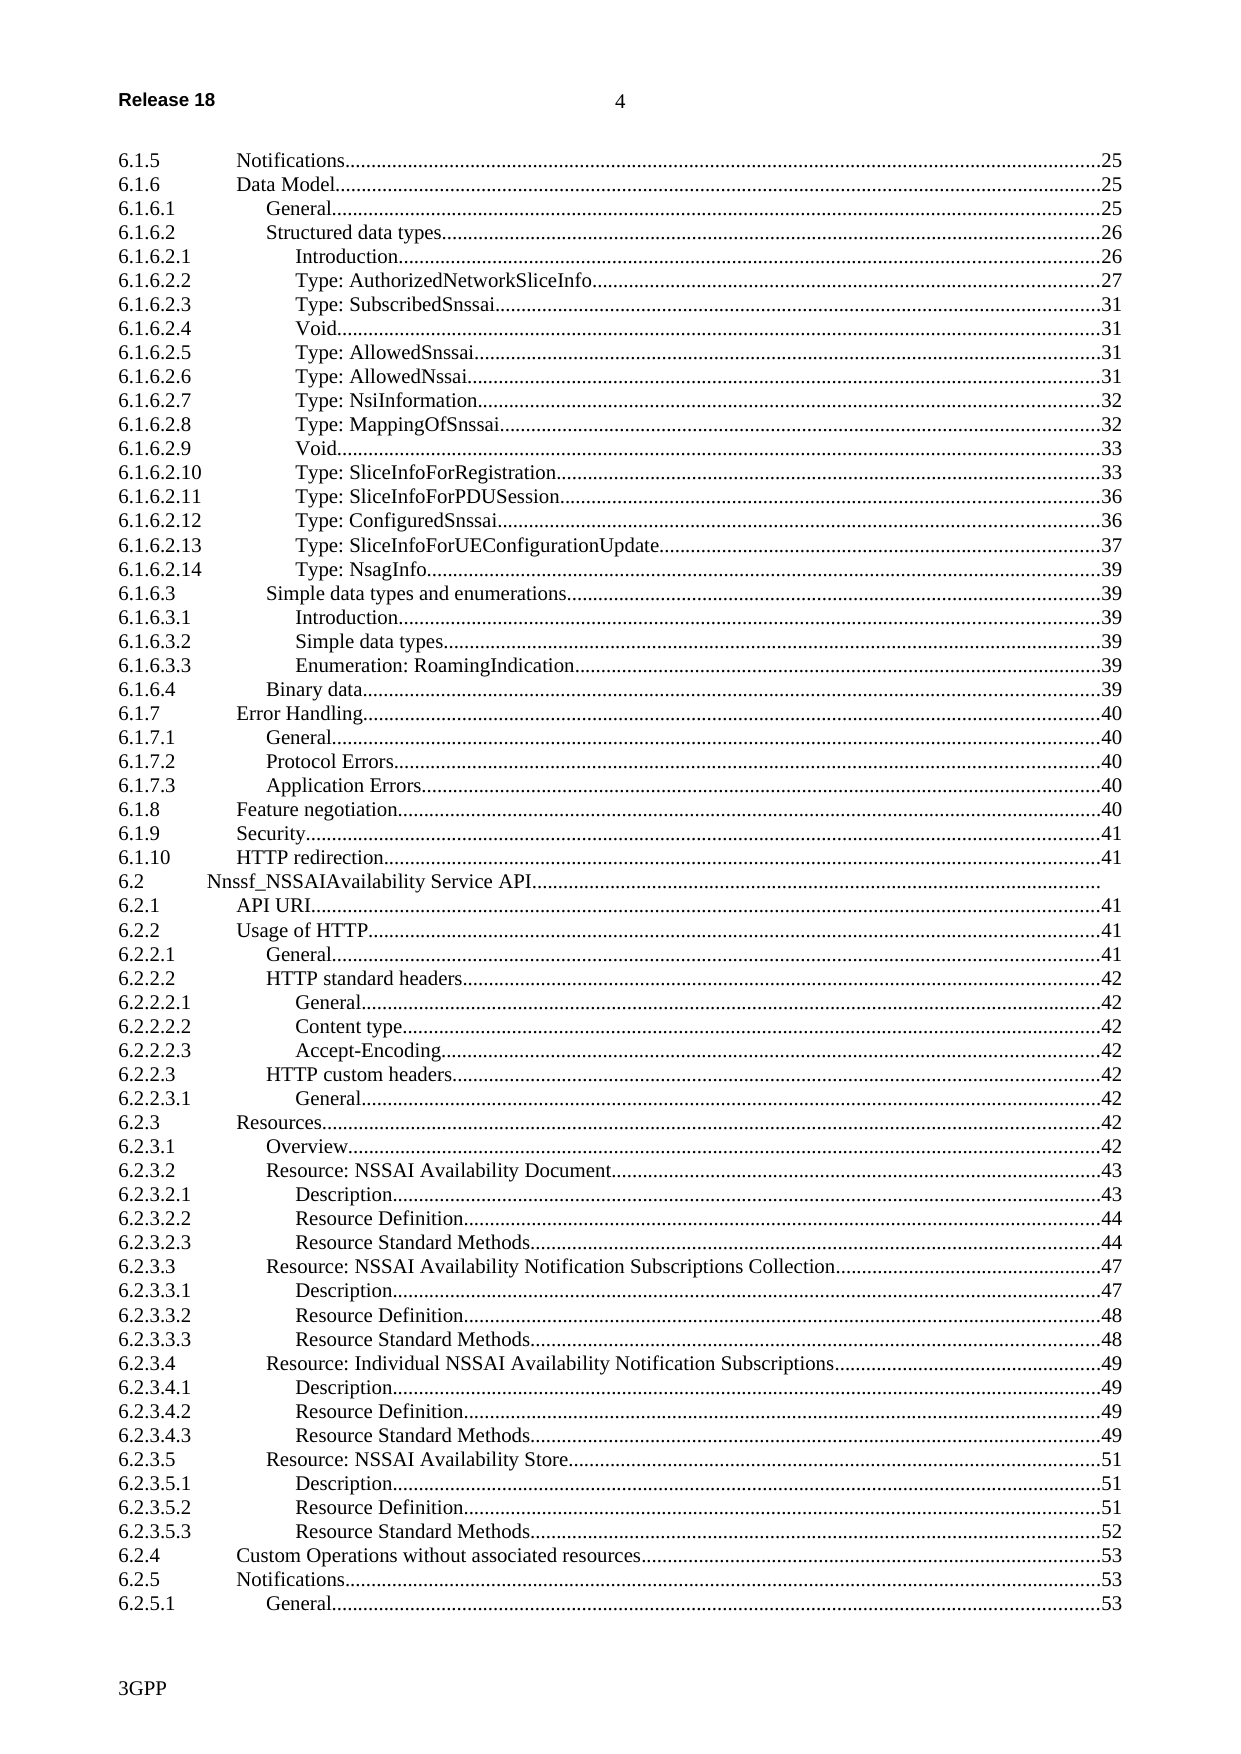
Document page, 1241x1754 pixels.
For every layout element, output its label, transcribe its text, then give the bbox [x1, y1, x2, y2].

text 6.1.6.3.2 Simple data types 39 [118, 629, 1122, 653]
text 6.2.5.1 General 53 [118, 1591, 1122, 1615]
text 6.2.3.2 Resource: NSSAI Availability Document 43 [118, 1158, 1122, 1182]
text 6.2.2 Usage of HTTP 41 [118, 917, 1122, 942]
text 6.1.6.2.14 Type: NsagInfo 39 [118, 557, 1122, 581]
text 6.2 Nnssf_NSSAIAvailability Service API 41 [118, 869, 1078, 893]
text 6.2.3.2.3 Resource Standard Methods 44 [118, 1230, 1122, 1254]
text 6.2.3.2.2 Resource Definition 44 [118, 1206, 1122, 1230]
text 6.1.6.2.5 Type: AllowedSnssai 31 [118, 340, 1122, 364]
text 6.2.3.3.2 Resource Definition 48 [118, 1302, 1122, 1327]
text 6.1.7.2 Protocol Errors 40 [118, 749, 1122, 773]
text 6.2.4 Custom Operations without associated resources 53 [118, 1543, 1122, 1567]
text 6.2.3 Resources 42 [118, 1110, 1122, 1134]
text 6.1.6.4 Binary data 39 [118, 677, 1122, 701]
text 6.2.3.4.1 Description 49 [118, 1375, 1122, 1399]
text 6.2.2.3 HTTP custom headers 42 [118, 1062, 1122, 1086]
text 6.1.6.2.9 Void 33 [118, 436, 1122, 460]
text 6.1.5 Notifications 25 [118, 147, 1122, 172]
text 6.2.3.3.1 Description 47 [118, 1278, 1122, 1302]
text 6.1.7 Error Handling 40 [118, 701, 1122, 725]
text 6.1.6.2 Structured data types 26 [118, 220, 1122, 244]
text 6.2.3.3.3 Resource Standard Methods 48 [118, 1327, 1122, 1351]
text 6.1.6.3 Simple data types and enumerations 39 [118, 581, 1122, 605]
text 6.2.2.3.1 General 42 [118, 1086, 1122, 1110]
text 6.1.6.2.7 Type: NsiInformation 32 [118, 388, 1122, 412]
text 6.2.2.2.1 General 42 [118, 990, 1122, 1014]
text 6.2.3.3 Resource: NSSAI Availability Notification Subscriptions Collection 47 [118, 1254, 1122, 1278]
text 6.2.3.4.3 Resource Standard Methods 49 [118, 1423, 1122, 1447]
text 6.2.1 API URI 41 [118, 893, 1122, 917]
text 6.2.3.5 Resource: NSSAI Availability Store 51 [118, 1447, 1122, 1471]
text 6.1.6.2.10 Type: SliceInfoForRegistration 33 [118, 460, 1122, 484]
text 6.1.6.2.4 Void 31 [118, 316, 1122, 340]
text 6.2.5 Notifications 53 [118, 1567, 1122, 1591]
text 6.2.3.5.1 Description 51 [118, 1471, 1122, 1495]
text 6.2.3.4.2 Resource Definition 49 [118, 1399, 1122, 1423]
text 6.1.6.2.11 Type: SliceInfoForPDUSession 36 [118, 484, 1122, 508]
text 6.1.7.1 General 40 [118, 725, 1122, 749]
text 6.2.3.2.1 Description 43 [118, 1182, 1122, 1206]
text 6.2.3.1 Overview 42 [118, 1134, 1122, 1158]
text 6.1.8 Feature negotiation 40 [118, 797, 1122, 821]
text 6.1.6.1 General 25 [118, 196, 1122, 220]
text 6.2.3.4 Resource: Individual NSSAI Availability Notification Subscriptions 49 [118, 1351, 1122, 1375]
text 6.2.3.5.2 Resource Definition 51 [118, 1495, 1122, 1519]
text 6.1.6.2.2 Type: AuthorizedNetworkSliceInfo 27 [118, 268, 1122, 292]
text 6.1.6 Data Model 25 [118, 172, 1122, 196]
text 6.1.6.2.6 Type: AllowedNssai 31 [118, 364, 1122, 388]
text 6.1.6.2.8 Type: MappingOfSnssai 32 [118, 412, 1122, 436]
text 6.1.7.3 Application Errors 40 [118, 773, 1122, 797]
text 6.1.6.2.1 Introduction 26 [118, 244, 1122, 268]
text 6.1.6.3.3 Enumeration: RoamingIndication 39 [118, 653, 1122, 677]
text 6.1.6.2.12 Type: ConfiguredSnssai 36 [118, 508, 1122, 532]
text 6.1.6.2.13 Type: SliceInfoForUEConfigurationUpdate 37 [118, 532, 1122, 557]
text 6.1.10 HTTP redirection 41 [118, 845, 1122, 869]
text 6.2.2.1 General 41 [118, 942, 1122, 966]
text 6.2.3.5.3 Resource Standard Methods 52 [118, 1519, 1122, 1543]
text 6.2.2.2 HTTP standard headers 42 [118, 966, 1122, 990]
text 6.1.6.2.3 Type: SubscribedSnssai 31 [118, 292, 1122, 316]
text 6.1.9 Security 41 [118, 821, 1122, 845]
text 6.2.2.2.3 Accept-Encoding 42 [118, 1038, 1122, 1062]
text 6.1.6.3.1 Introduction 39 [118, 605, 1122, 629]
text 6.2.2.2.2 Content type 42 [118, 1014, 1122, 1038]
